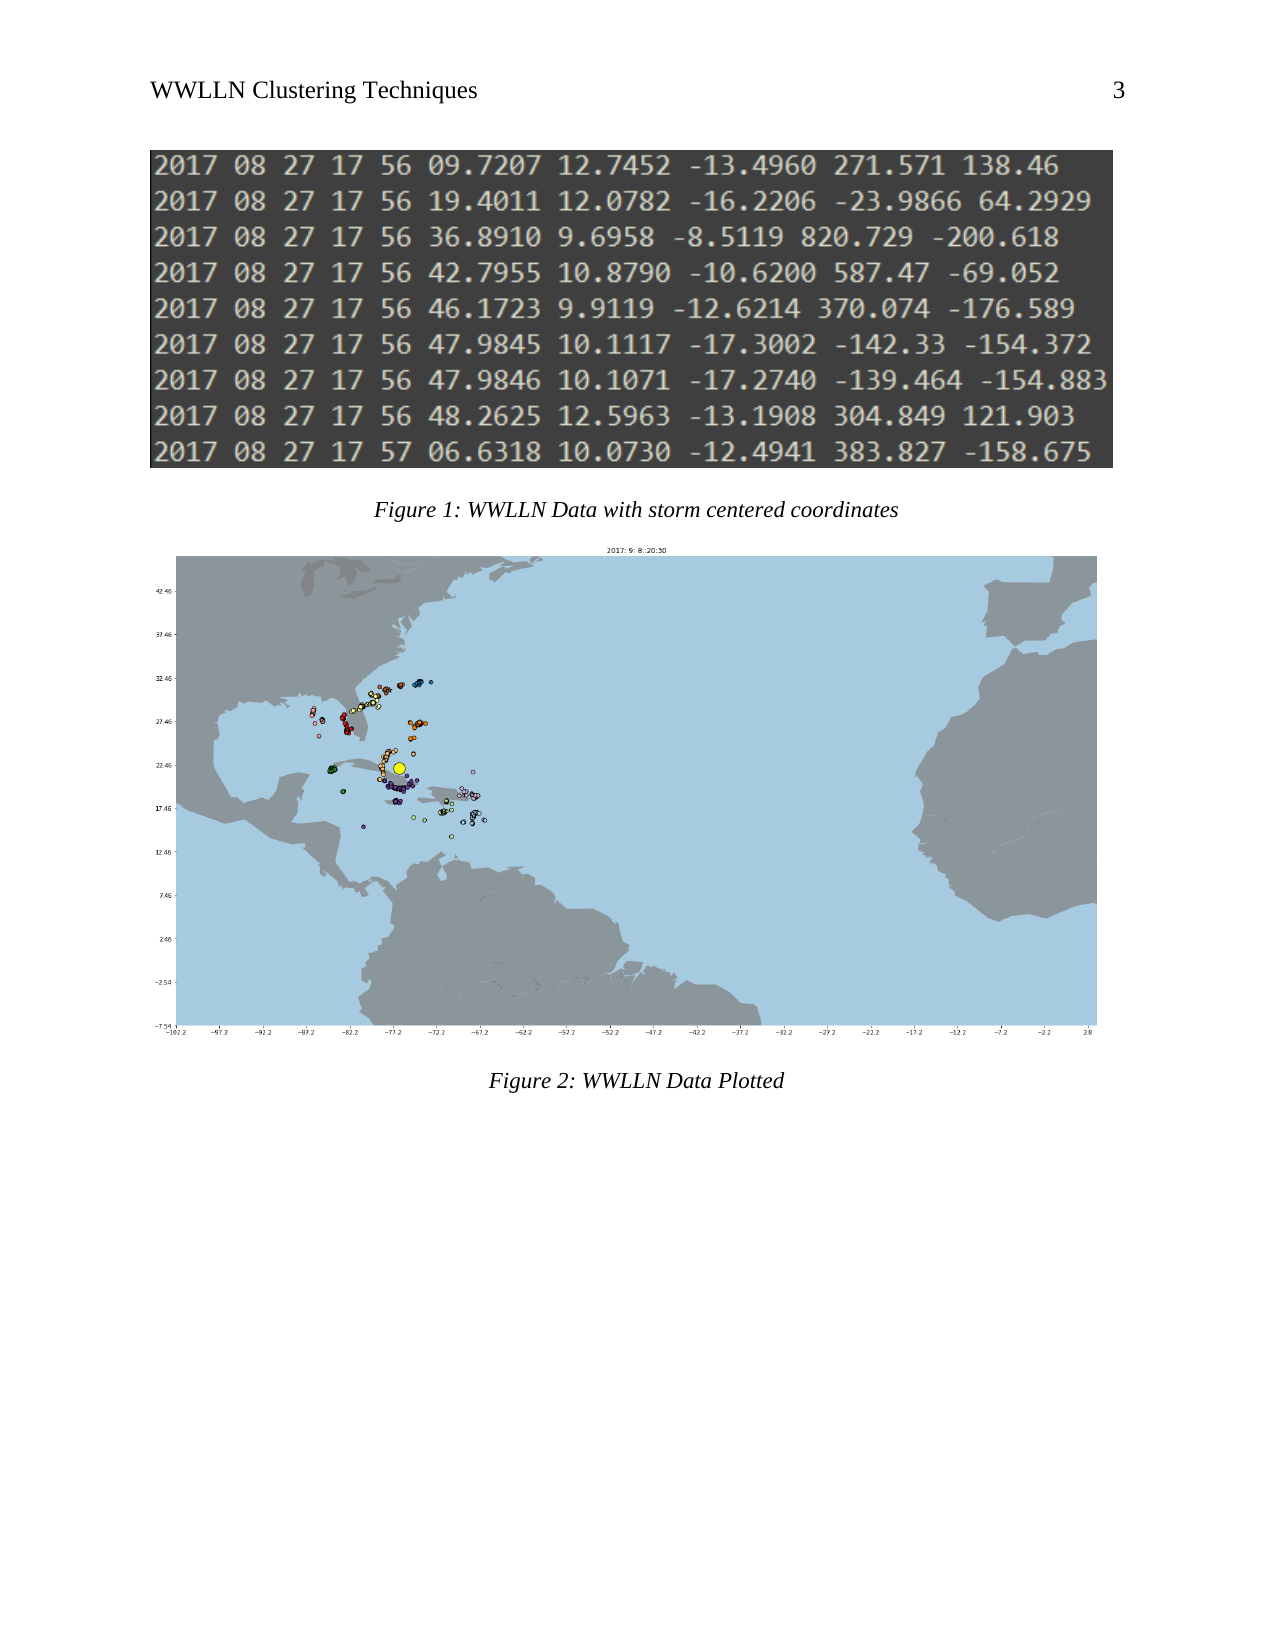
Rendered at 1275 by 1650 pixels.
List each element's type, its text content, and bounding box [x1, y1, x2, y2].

picture [150, 150, 1113, 468]
text Figure 2: WWLLN Data Plotted [150, 1067, 1125, 1094]
picture [150, 543, 1100, 1039]
